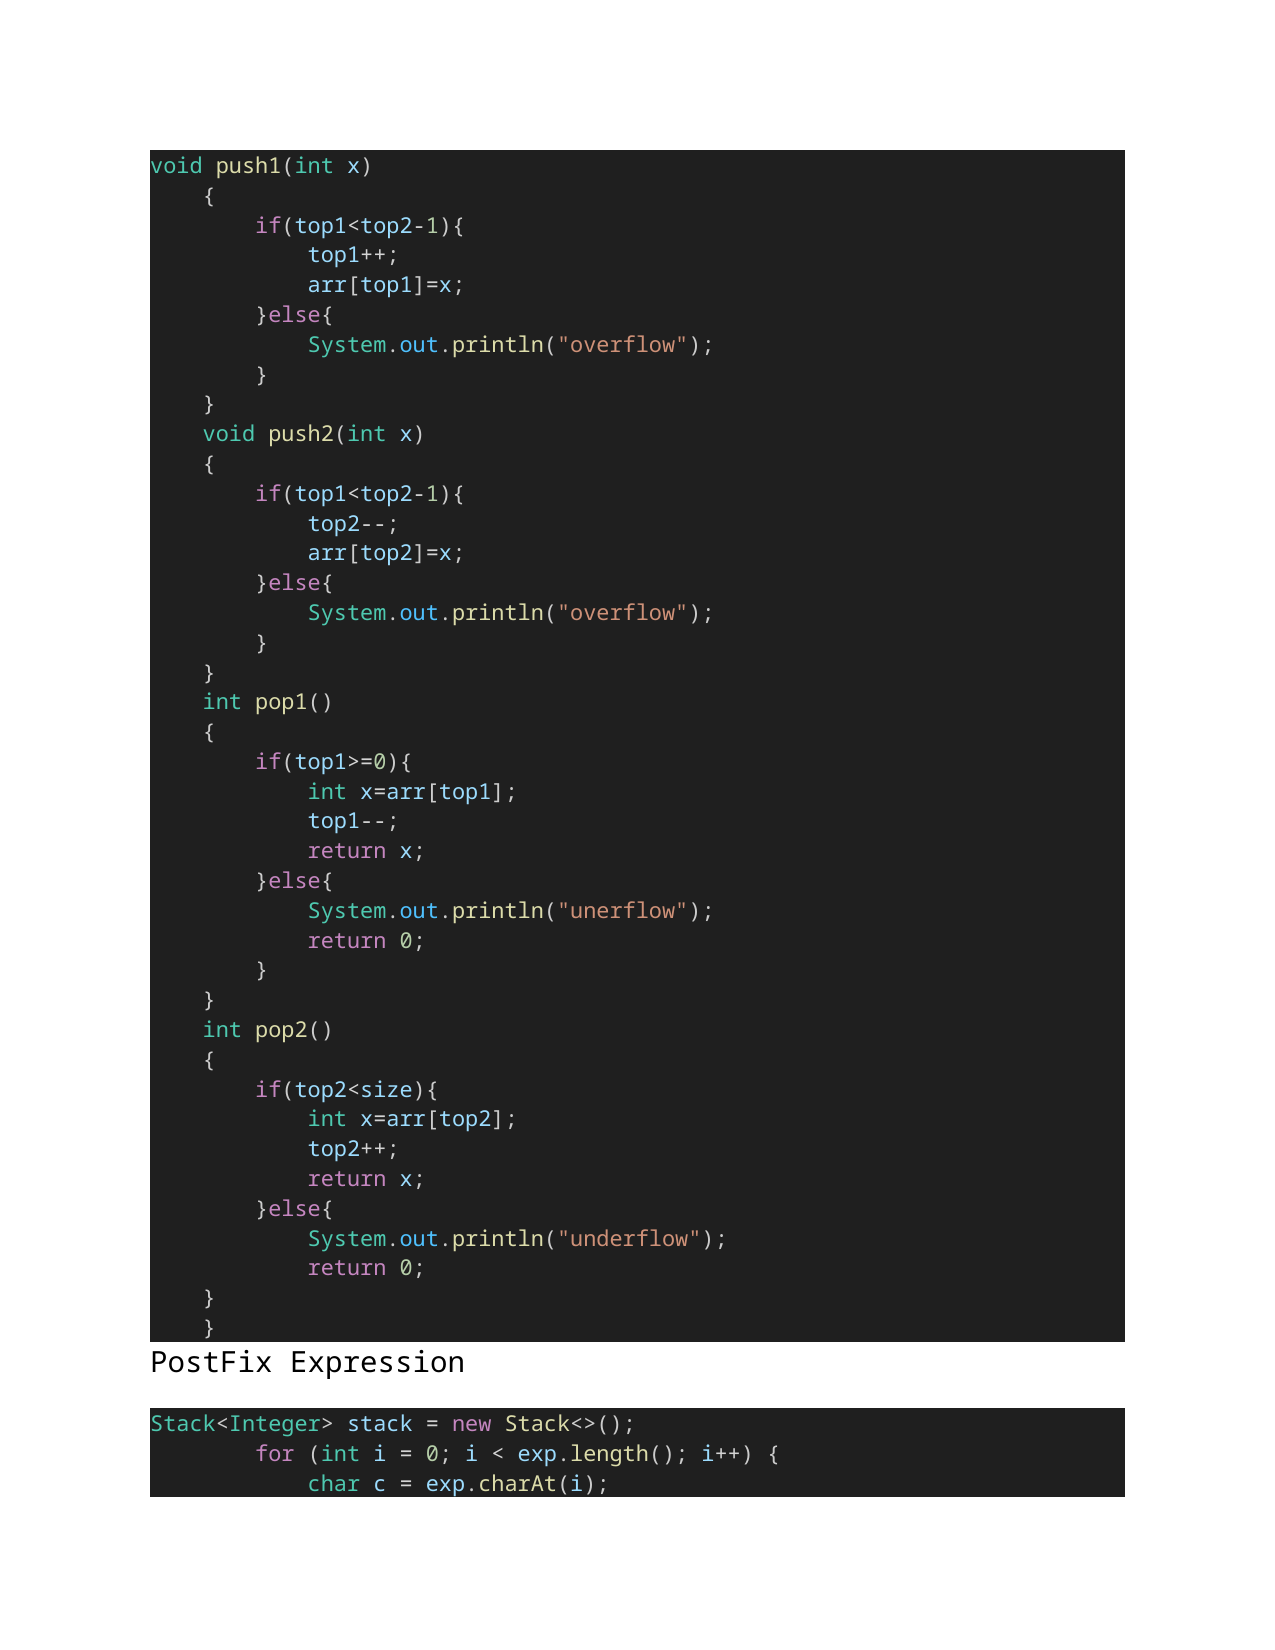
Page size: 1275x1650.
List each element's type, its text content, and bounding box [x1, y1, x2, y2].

text if(top1<top2-1){ [150, 209, 1125, 239]
text } [150, 388, 1125, 418]
text int x=arr[top2]; [150, 1103, 1125, 1133]
text top1--; [150, 805, 1125, 835]
text void push2(int x) [150, 418, 1125, 448]
text } [150, 656, 1125, 686]
text { [150, 448, 1125, 478]
text if(top1>=0){ [150, 746, 1125, 776]
text }else{ [150, 1193, 1125, 1222]
text if(top1<top2-1){ [150, 478, 1125, 507]
text { [150, 180, 1125, 209]
text System.out.println("underflow"); [150, 1222, 1125, 1252]
text int x=arr[top1]; [150, 776, 1125, 805]
text { [150, 716, 1125, 746]
text arr[top1]=x; [150, 269, 1125, 299]
text for (int i = 0; i < exp.length(); i++) { [150, 1438, 1125, 1468]
text } [150, 627, 1125, 656]
text char c = exp.charAt(i); [150, 1468, 1125, 1497]
text void push1(int x) [150, 150, 1125, 180]
text System.out.println("overflow"); [150, 329, 1125, 358]
text System.out.println("overflow"); [150, 597, 1125, 627]
text } [150, 984, 1125, 1014]
text return 0; [150, 924, 1125, 954]
text } [150, 358, 1125, 388]
text int pop2() [150, 1014, 1125, 1044]
text top1++; [150, 239, 1125, 269]
text top2--; [150, 507, 1125, 537]
text Stack<Integer> stack = new Stack<>(); [150, 1408, 1125, 1438]
text } [150, 1312, 1125, 1342]
text PostFix Expression [150, 1342, 1125, 1381]
text { [150, 1044, 1125, 1073]
text }else{ [150, 865, 1125, 895]
text return x; [150, 1163, 1125, 1193]
text top2++; [150, 1133, 1125, 1163]
text int pop1() [150, 686, 1125, 716]
text }else{ [150, 567, 1125, 597]
text } [150, 954, 1125, 984]
text if(top2<size){ [150, 1073, 1125, 1103]
text }else{ [150, 299, 1125, 329]
text } [150, 1282, 1125, 1312]
text return x; [150, 835, 1125, 865]
text arr[top2]=x; [150, 537, 1125, 567]
text return 0; [150, 1252, 1125, 1282]
text System.out.println("unerflow"); [150, 895, 1125, 924]
